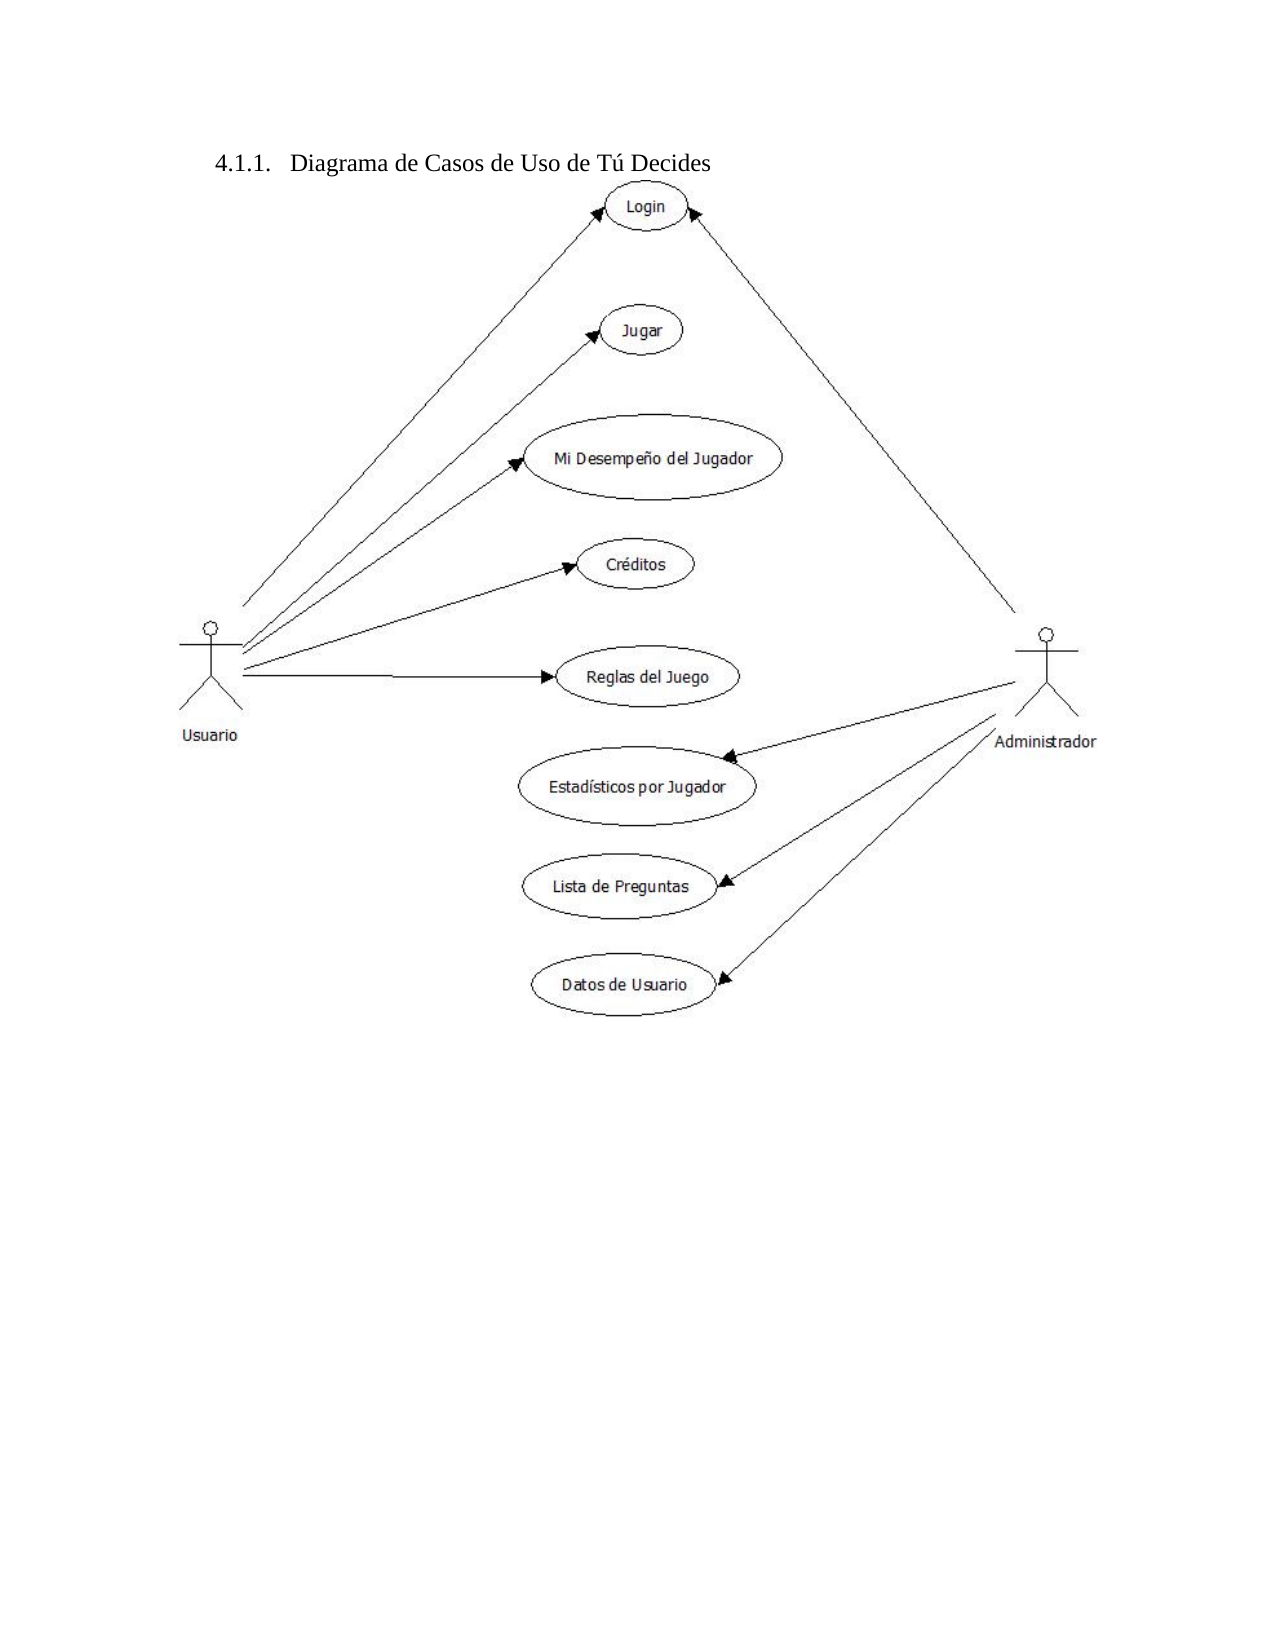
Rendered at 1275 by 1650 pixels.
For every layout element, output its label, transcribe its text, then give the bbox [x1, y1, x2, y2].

picture [177, 180, 1098, 1019]
subtitle Diagrama de Casos de Uso de Tú Decides [215, 148, 1098, 176]
